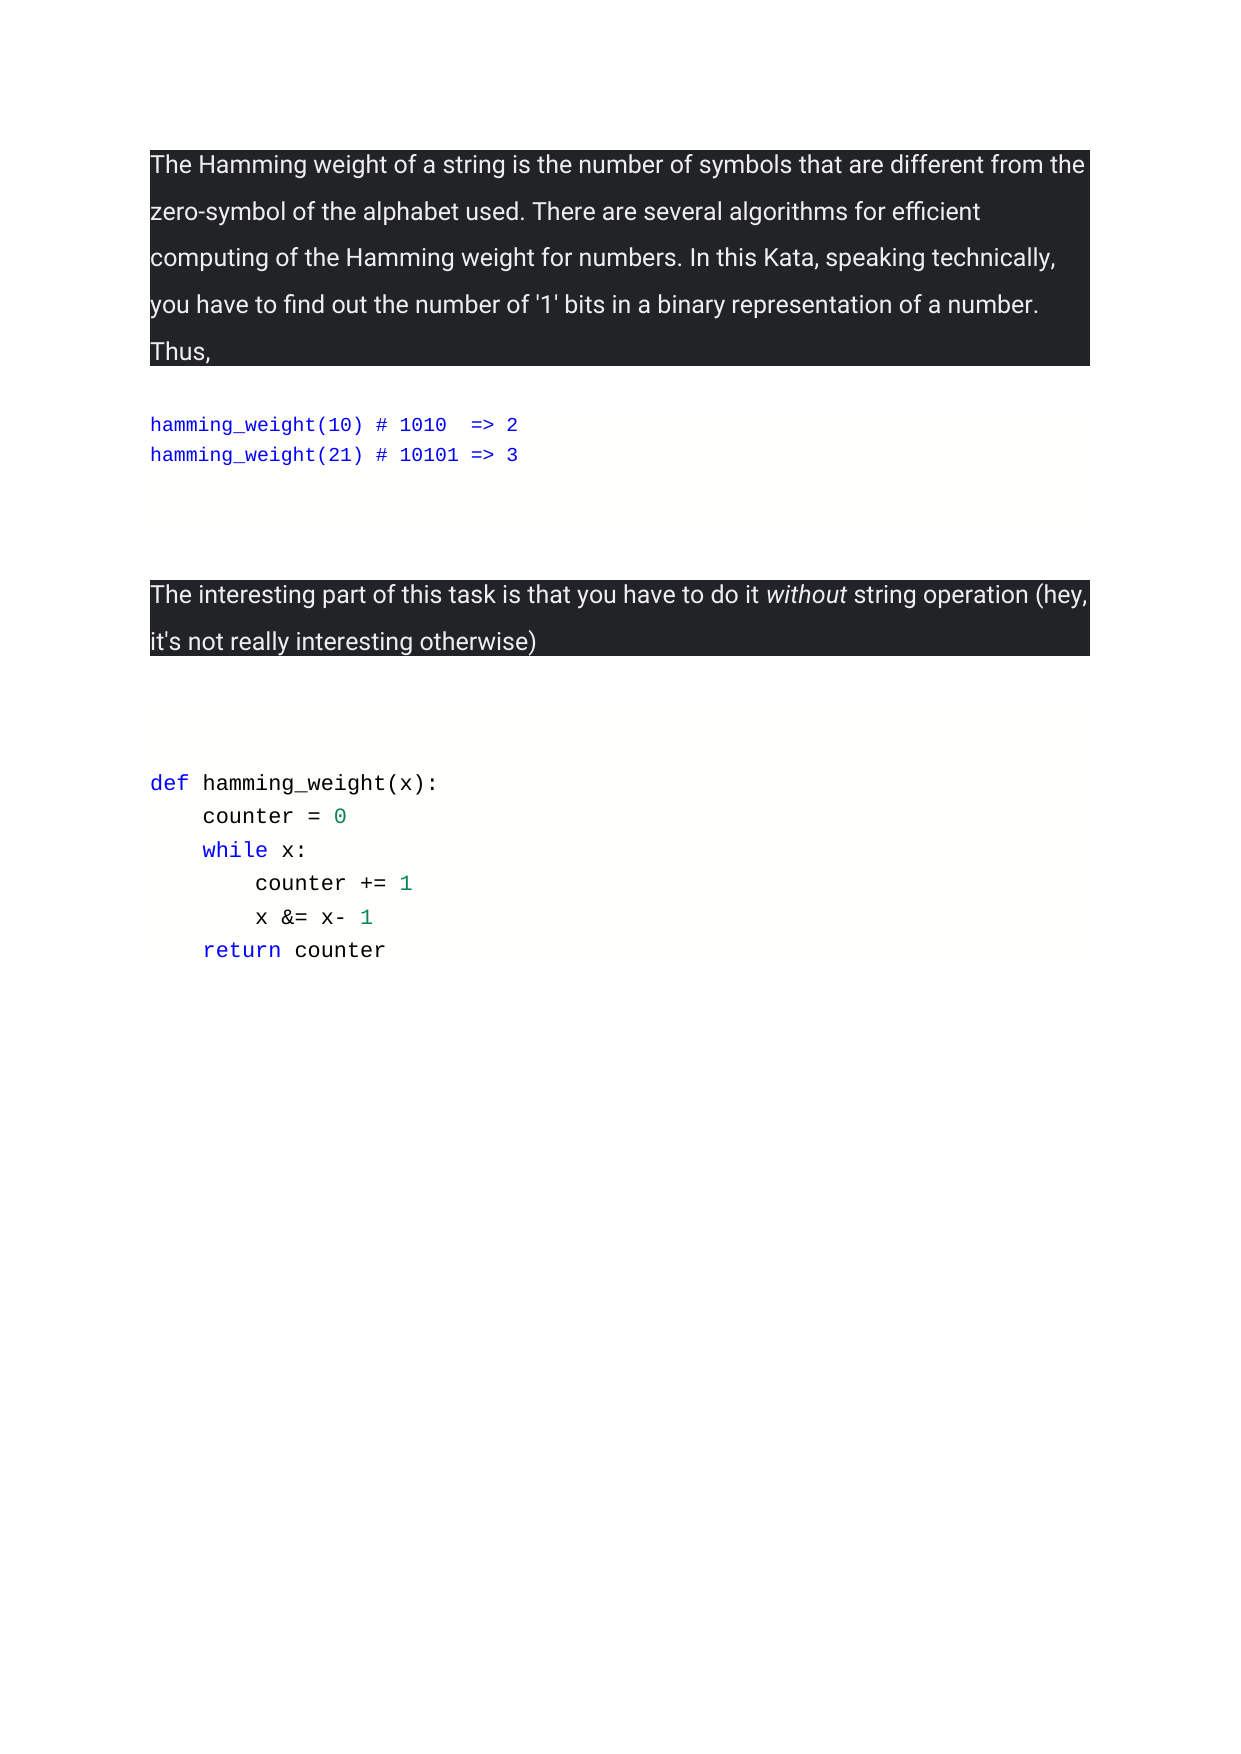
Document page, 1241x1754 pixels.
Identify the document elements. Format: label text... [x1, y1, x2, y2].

text while x: [150, 839, 1090, 864]
text x &= x- 1 [150, 906, 1090, 931]
text counter = 0 [150, 806, 1090, 830]
text return counter [150, 939, 1090, 964]
text counter += 1 [150, 872, 1090, 897]
text The Hamming weight of a string is the number of symbols that are different from the zero-symbol of the alphabet used. There are several algorithms for efficient computing of the Hamming weight for numbers. In this Kata, speaking technically, you have to find out the number of '1' bits in a binary representation of a number. Thus, [150, 150, 1090, 366]
text The interesting part of this task is that you have to do it without string operation (hey, it's not really interesting otherwise) [150, 580, 1090, 656]
text hamming_weight(21) # 10101 => 3 [150, 445, 1090, 468]
text def hamming_weight(x): [150, 772, 1090, 797]
text hamming_weight(10) # 1010 => 2 [150, 415, 1090, 437]
